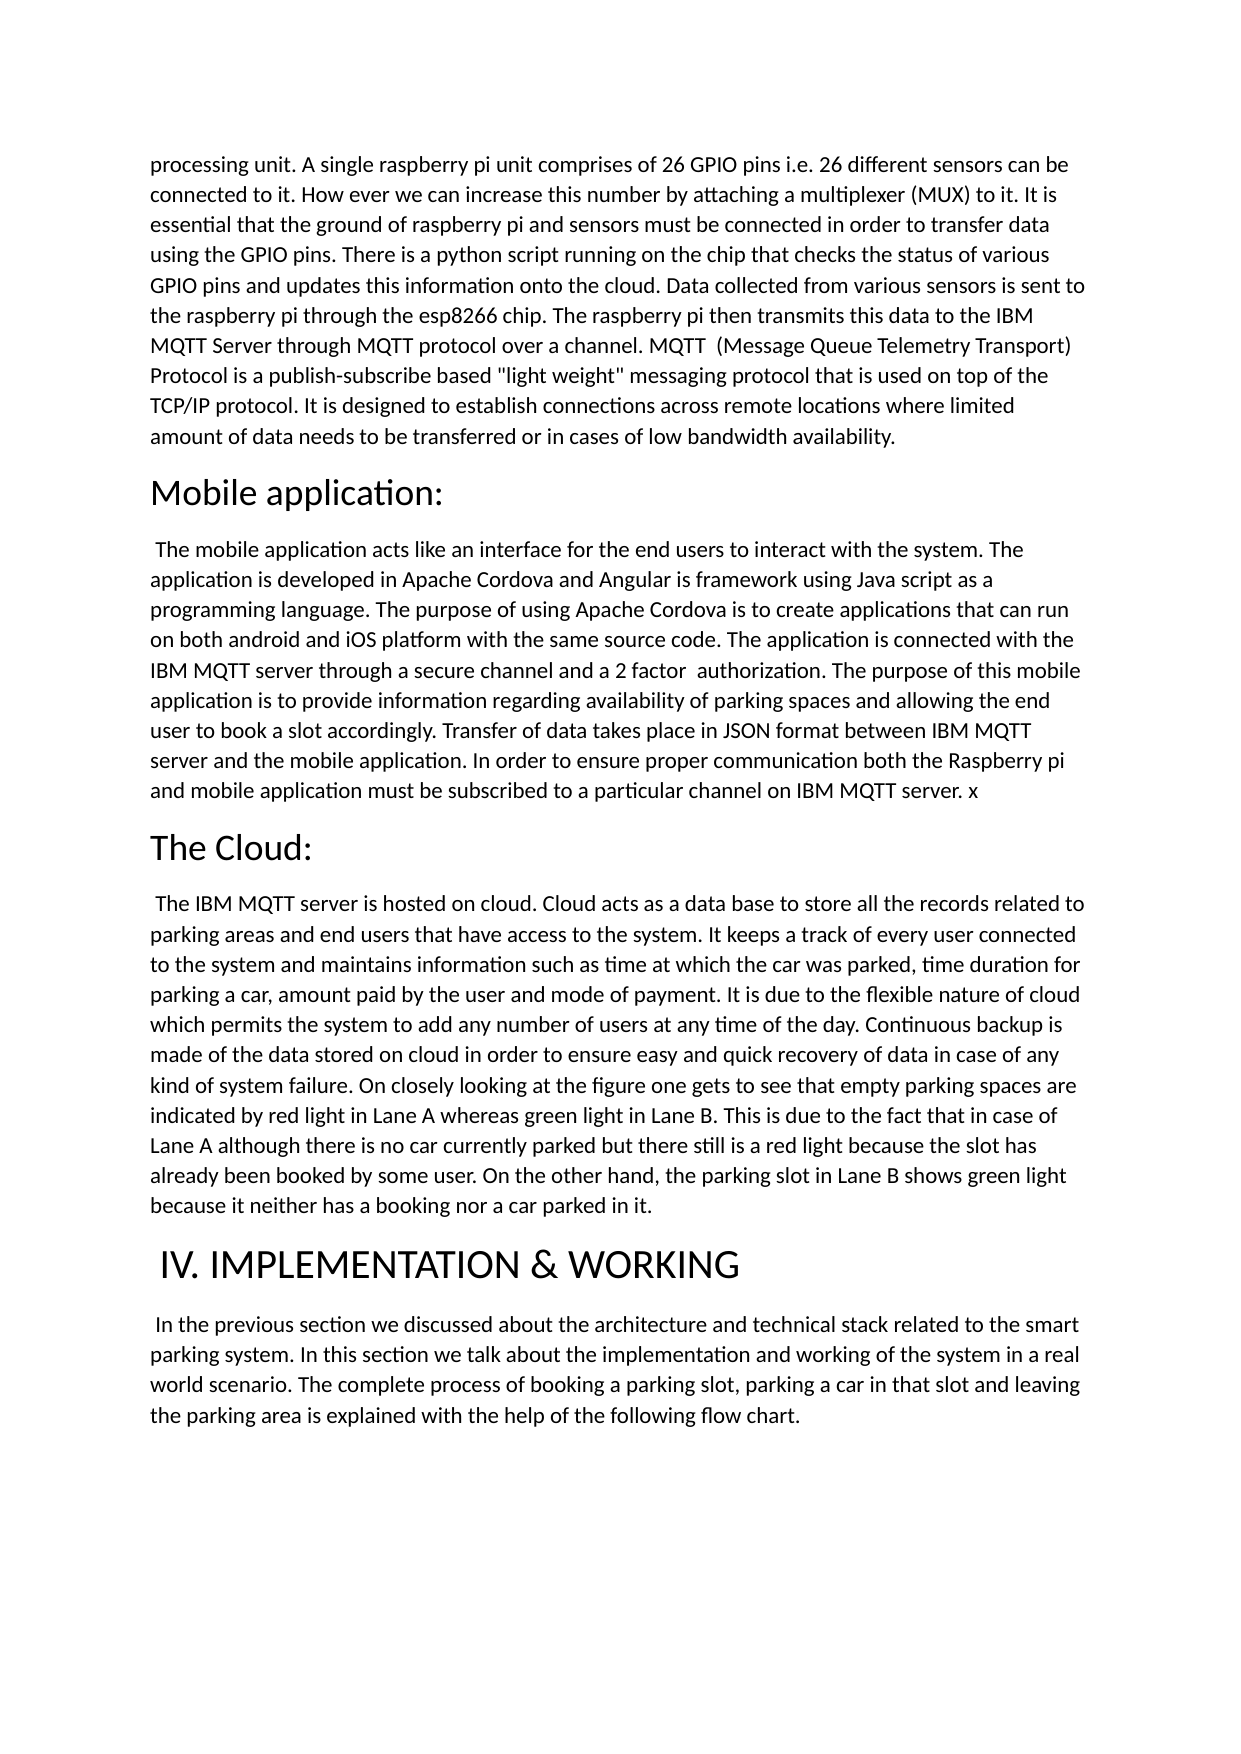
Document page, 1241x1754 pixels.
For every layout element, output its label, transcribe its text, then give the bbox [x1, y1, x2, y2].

text The mobile application acts like an interface for the end users to interact with the system. The application is developed in Apache Cordova and Angular is framework using Java script as a programming language. The purpose of using Apache Cordova is to create applications that can run on both android and iOS platform with the same source code. The application is connected with the IBM MQTT server through a secure channel and a 2 factor authorization. The purpose of this mobile application is to provide information regarding availability of parking spaces and allowing the end user to book a slot accordingly. Transfer of data takes place in JSON format between IBM MQTT server and the mobile application. In order to ensure proper communication both the Raspberry pi and mobile application must be subscribed to a particular channel on IBM MQTT server. x [150, 535, 1090, 804]
text Mobile application: [150, 469, 1090, 514]
text The Cloud: [150, 823, 1090, 869]
text In the previous section we discussed about the architecture and technical stack related to the smart parking system. In this section we talk about the implementation and working of the system in a real world scenario. The complete process of booking a parking slot, parking a car in that slot and leaving the parking area is explained with the help of the following flow chart. [150, 1310, 1090, 1429]
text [150, 150, 1090, 450]
text IV. IMPLEMENTATION & WORKING [150, 1238, 1090, 1289]
text The IBM MQTT server is hosted on cloud. Cloud acts as a data base to store all the records related to parking areas and end users that have access to the system. It keeps a track of every user connected to the system and maintains information such as time at which the car was parked, time duration for parking a car, amount paid by the user and mode of payment. It is due to the flexible nature of cloud which permits the system to add any number of users at any time of the day. Continuous backup is made of the data stored on cloud in order to ensure easy and quick recovery of data in case of any kind of system failure. On closely looking at the figure one gets to see that empty parking spaces are indicated by red light in Lane A whereas green light in Lane B. This is due to the fact that in case of Lane A although there is no car currently parked but there still is a red light because the slot has already been booked by some user. On the other hand, the parking slot in Lane B shows green light because it neither has a booking nor a car parked in it. [150, 889, 1090, 1220]
